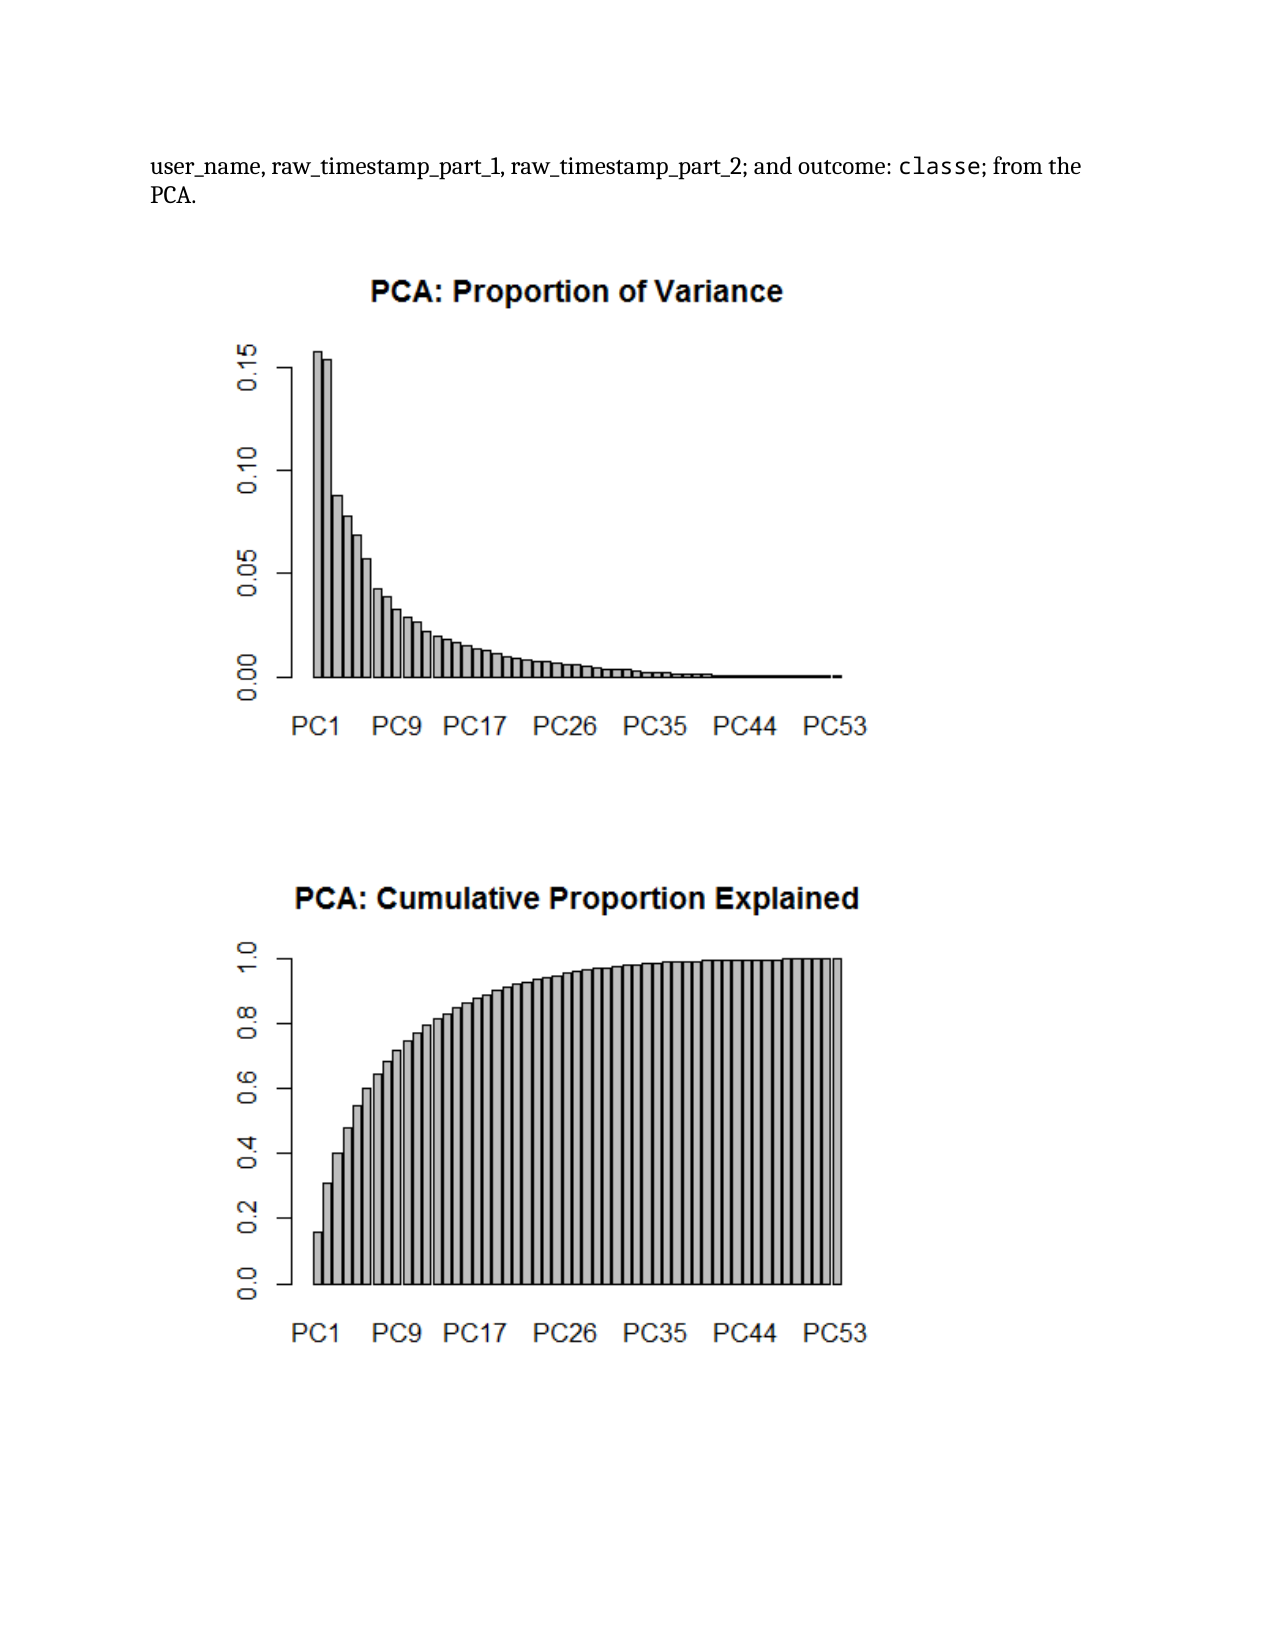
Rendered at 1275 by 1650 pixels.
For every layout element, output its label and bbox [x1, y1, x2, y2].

picture [168, 228, 925, 1442]
text [150, 150, 1125, 210]
